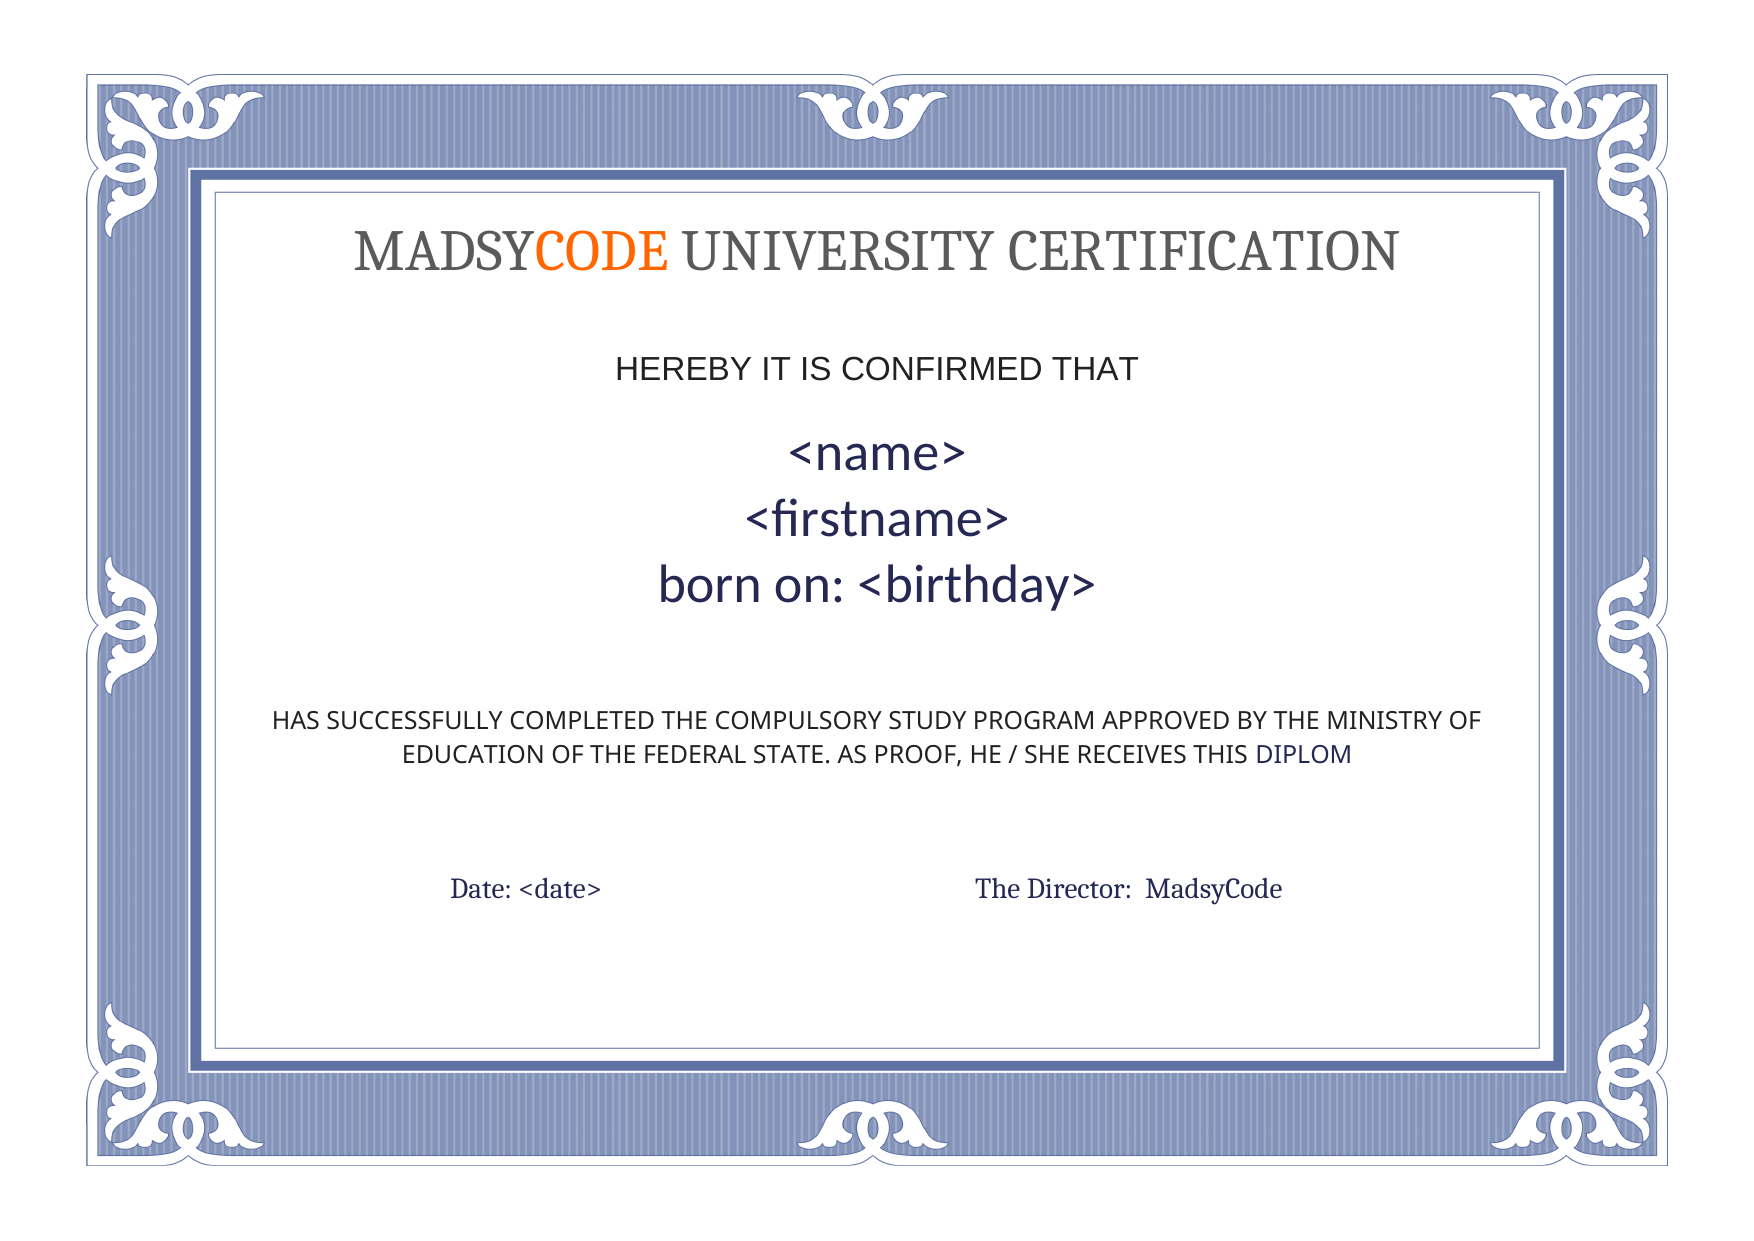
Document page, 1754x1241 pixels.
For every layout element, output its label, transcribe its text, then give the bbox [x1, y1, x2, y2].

title has successfully completed the compulsory study program approved by the MInistry of Education of the Federal State. As proof, he / she receives thiS [225, 616, 1529, 771]
subtitle HEREBY IT IS CONFIRMED THAT [450, 309, 1304, 387]
subtitle MADSYCODE UNIVERSITY Certification [225, 217, 1529, 284]
title <name> [225, 418, 1529, 484]
title born on: <birthday> [225, 550, 1529, 616]
text Date: <date> The Director: MadsyCode [450, 872, 1304, 905]
title <firstname> [225, 484, 1529, 550]
